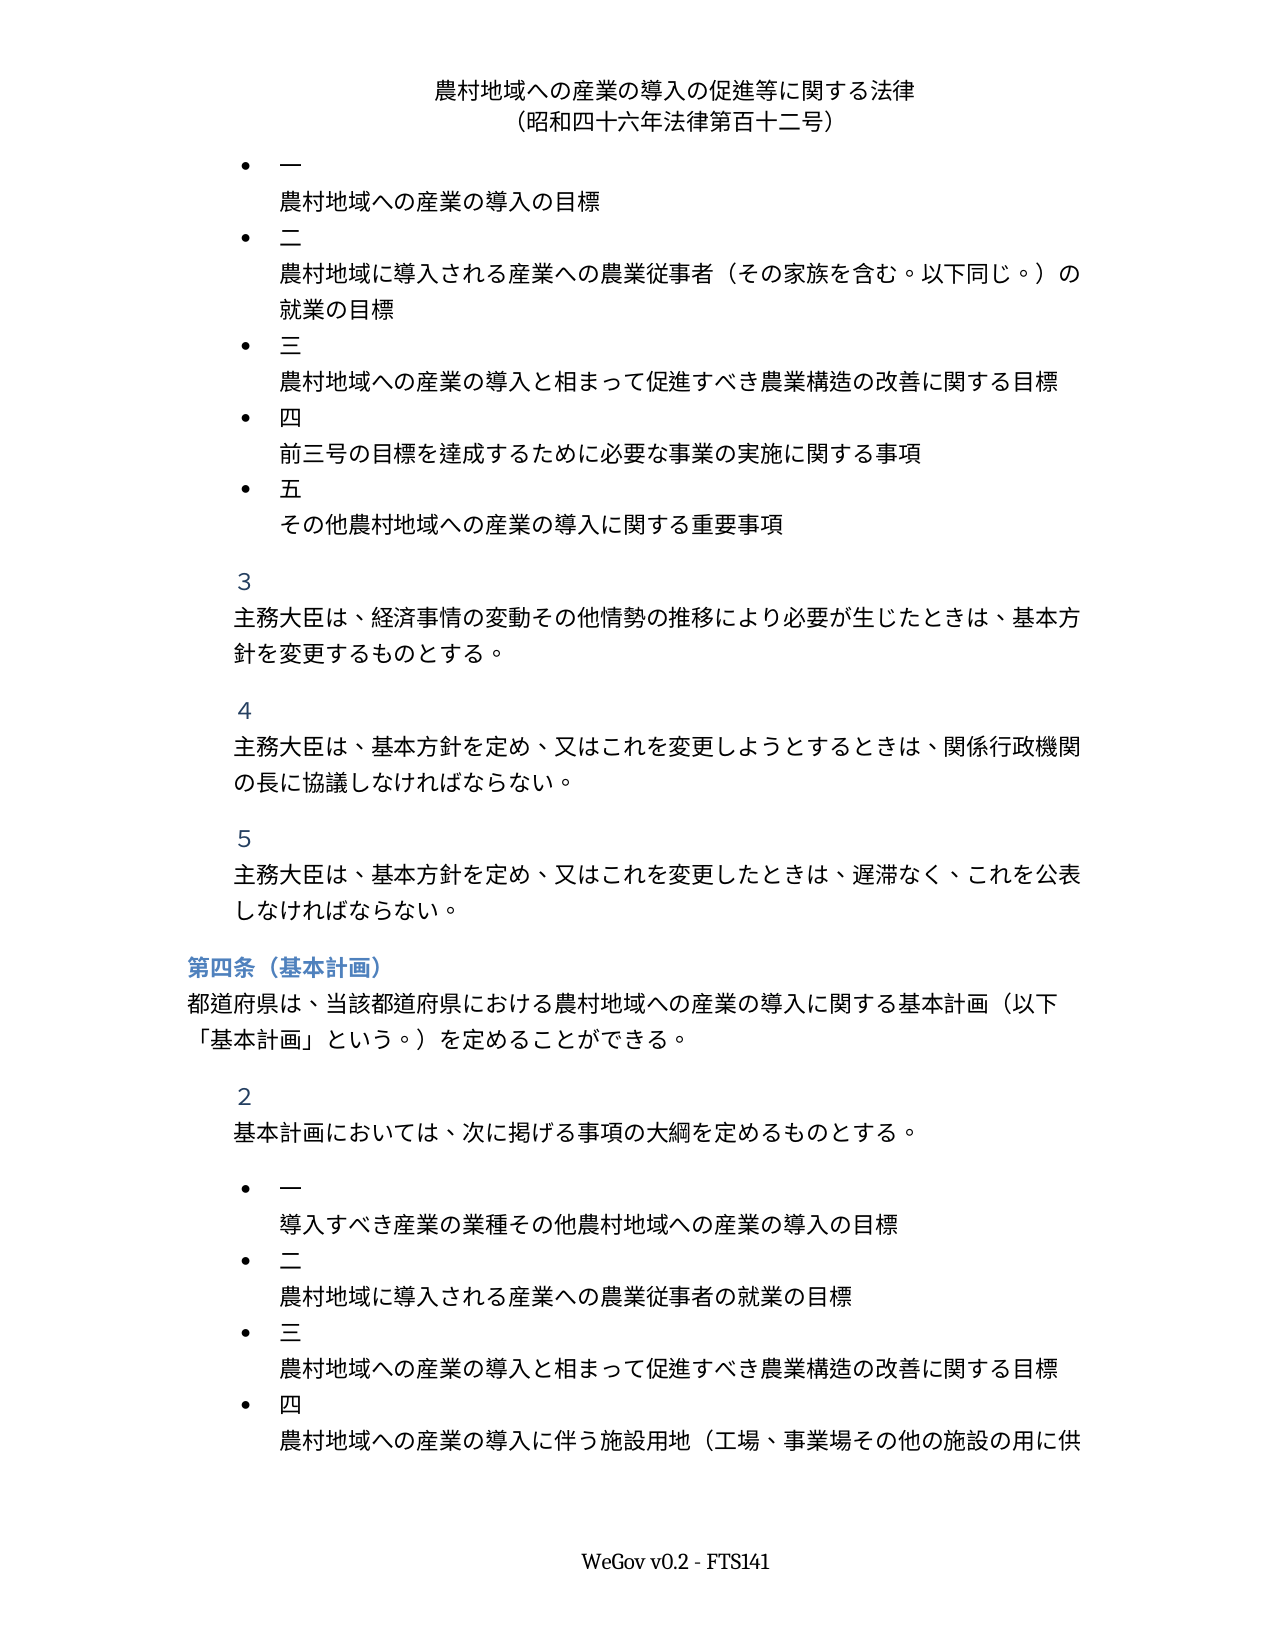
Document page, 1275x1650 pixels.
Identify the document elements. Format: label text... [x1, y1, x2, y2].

list 一 農村地域への産業の導入の目標 [242, 150, 1087, 217]
subtitle ３ [233, 566, 1087, 597]
list 二 農村地域に導入される産業への農業従事者（その家族を含む。以下同じ。）の就業の目標 [242, 222, 1087, 325]
text 基本計画においては、次に掲げる事項の大綱を定めるものとする。 [233, 1117, 1087, 1148]
list 四 農村地域への産業の導入に伴う施設用地（工場、事業場その他の施設の用に供する土地をいう。以下同じ。）と農用地等（農業振興地域の整備に関する法律第三条に規定する農用地等をいう。以下同じ。）との利用の調整に関する方針 [242, 1389, 1087, 1456]
subtitle ５ [233, 823, 1087, 855]
text 主務大臣は、基本方針を定め、又はこれを変更したときは、遅滞なく、これを公表しなければならない。 [233, 859, 1087, 927]
list 三 農村地域への産業の導入と相まって促進すべき農業構造の改善に関する目標 [242, 330, 1087, 397]
text 主務大臣は、基本方針を定め、又はこれを変更しようとするときは、関係行政機関の長に協議しなければならない。 [233, 731, 1087, 798]
text 都道府県は、当該都道府県における農村地域への産業の導入に関する基本計画（以下「基本計画」という。）を定めることができる。 [187, 988, 1087, 1055]
list 五 その他農村地域への産業の導入に関する重要事項 [242, 473, 1087, 541]
list 三 農村地域への産業の導入と相まって促進すべき農業構造の改善に関する目標 [242, 1317, 1087, 1384]
subtitle 第四条（基本計画） [187, 952, 1087, 983]
list 四 前三号の目標を達成するために必要な事業の実施に関する事項 [242, 402, 1087, 469]
list 二 農村地域に導入される産業への農業従事者の就業の目標 [242, 1245, 1087, 1312]
text 主務大臣は、経済事情の変動その他情勢の推移により必要が生じたときは、基本方針を変更するものとする。 [233, 602, 1087, 669]
subtitle ２ [233, 1081, 1087, 1112]
subtitle ４ [233, 695, 1087, 726]
list 一 導入すべき産業の業種その他農村地域への産業の導入の目標 [242, 1173, 1087, 1241]
